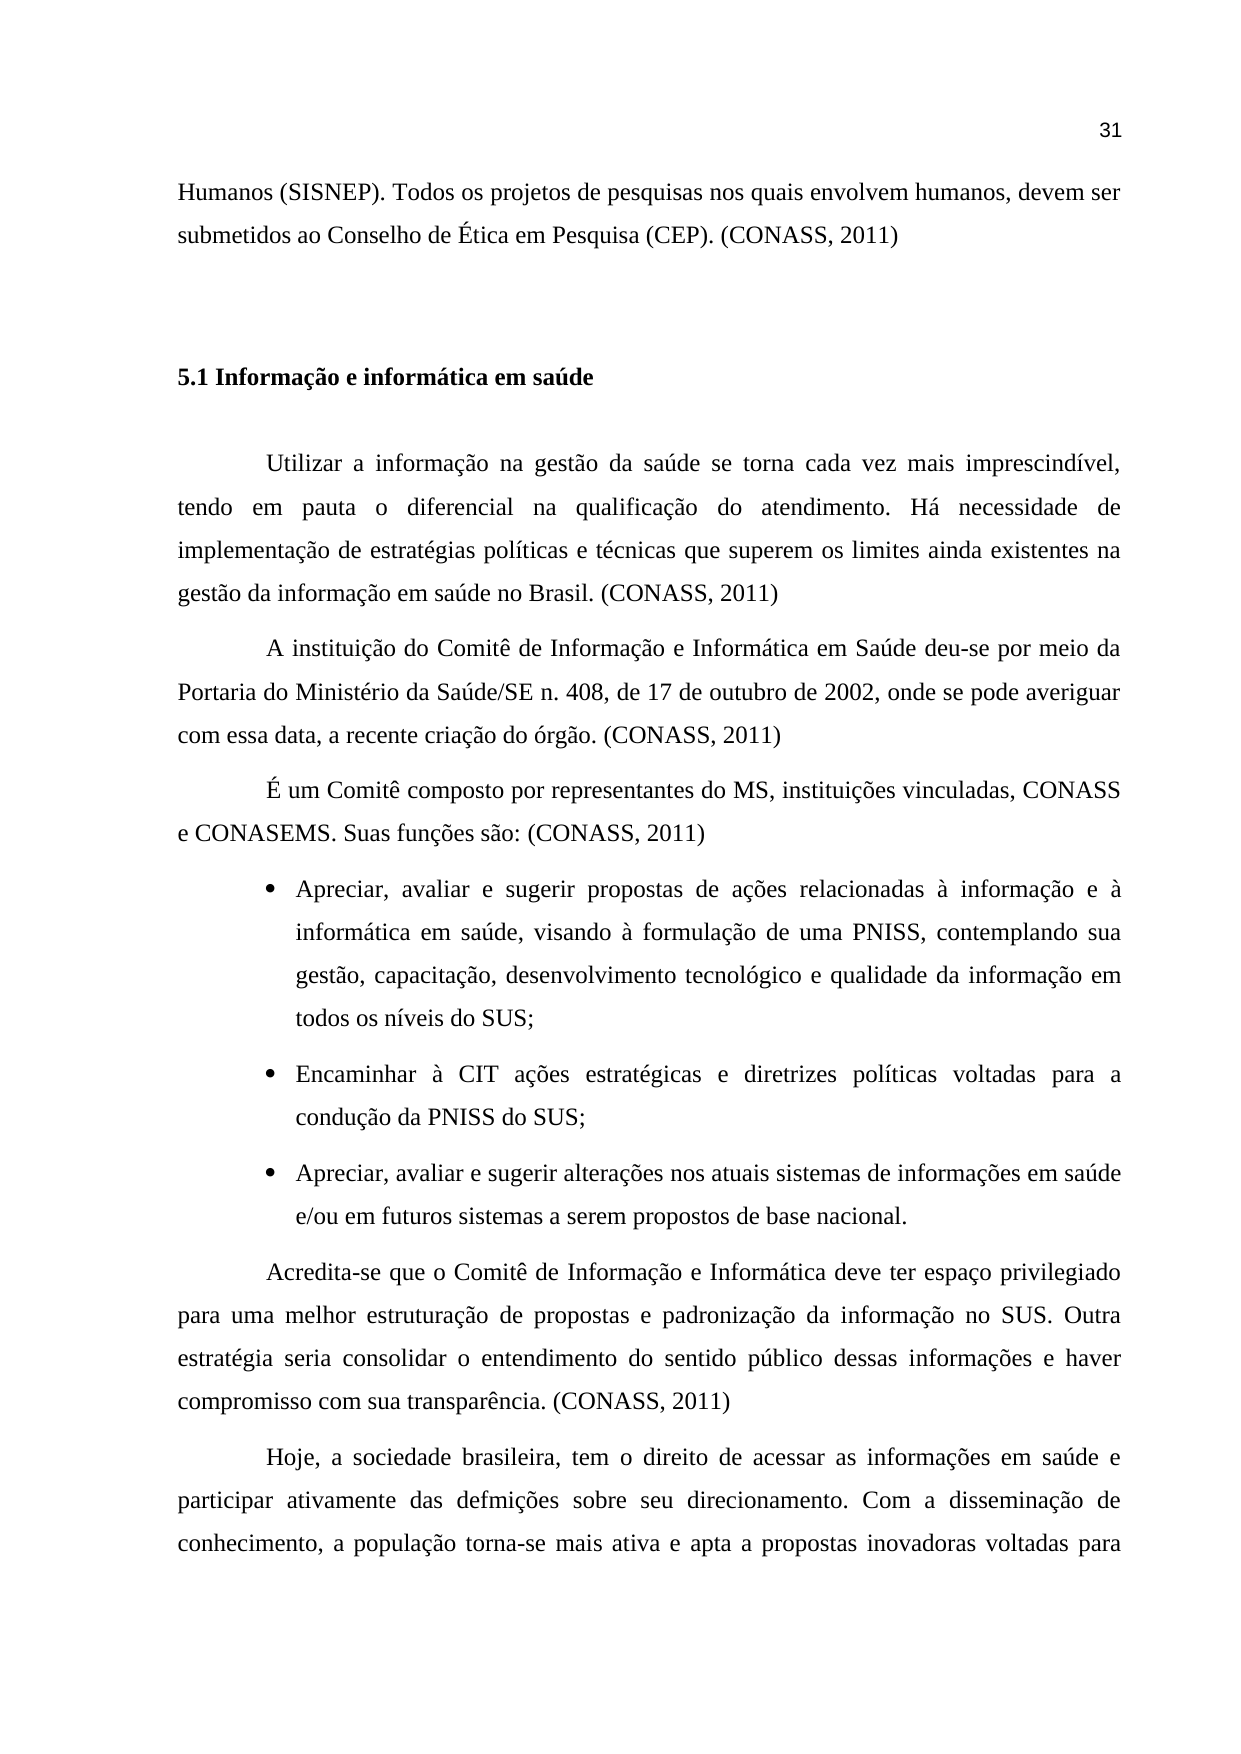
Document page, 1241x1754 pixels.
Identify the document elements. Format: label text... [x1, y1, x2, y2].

text Utilizar a informação na gestão da saúde se torna cada vez mais imprescindível, tendo em pauta o diferencial na qualificação do atendimento. Há necessidade de implementação de estratégias políticas e técnicas que superem os limites ainda existentes na gestão da informação em saúde no Brasil. (CONASS, 2011) [177, 448, 1122, 607]
text Acredita-se que o Comitê de Informação e Informática deve ter espaço privilegiado para uma melhor estruturação de propostas e padronização da informação no SUS. Outra estratégia seria consolidar o entendimento do sentido público dessas informações e haver compromisso com sua transparência. (CONASS, 2011) [177, 1257, 1122, 1415]
list Apreciar, avaliar e sugerir alterações nos atuais sistemas de informações em saúde e/ou em futuros sistemas a serem propostos de base nacional. [266, 1158, 1122, 1230]
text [177, 177, 1122, 249]
text É um Comitê composto por representantes do MS, instituições vinculadas, CONASS e CONASEMS. Suas funções são: (CONASS, 2011) [177, 775, 1122, 847]
list Apreciar, avaliar e sugerir propostas de ações relacionadas à informação e à informática em saúde, visando à formulação de uma PNISS, contemplando sua gestão, capacitação, desenvolvimento tecnológico e qualidade da informação em todos os níveis do SUS; [266, 874, 1122, 1032]
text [177, 1442, 1122, 1557]
text A instituição do Comitê de Informação e Informática em Saúde deu-se por meio da Portaria do Ministério da Saúde/SE n. 408, de 17 de outubro de 2002, onde se pode averiguar com essa data, a recente criação do órgão. (CONASS, 2011) [177, 633, 1122, 748]
text 5.1 Informação e informática em saúde [177, 362, 1122, 391]
list Encaminhar à CIT ações estratégicas e diretrizes políticas voltadas para a condução da PNISS do SUS; [266, 1059, 1122, 1131]
